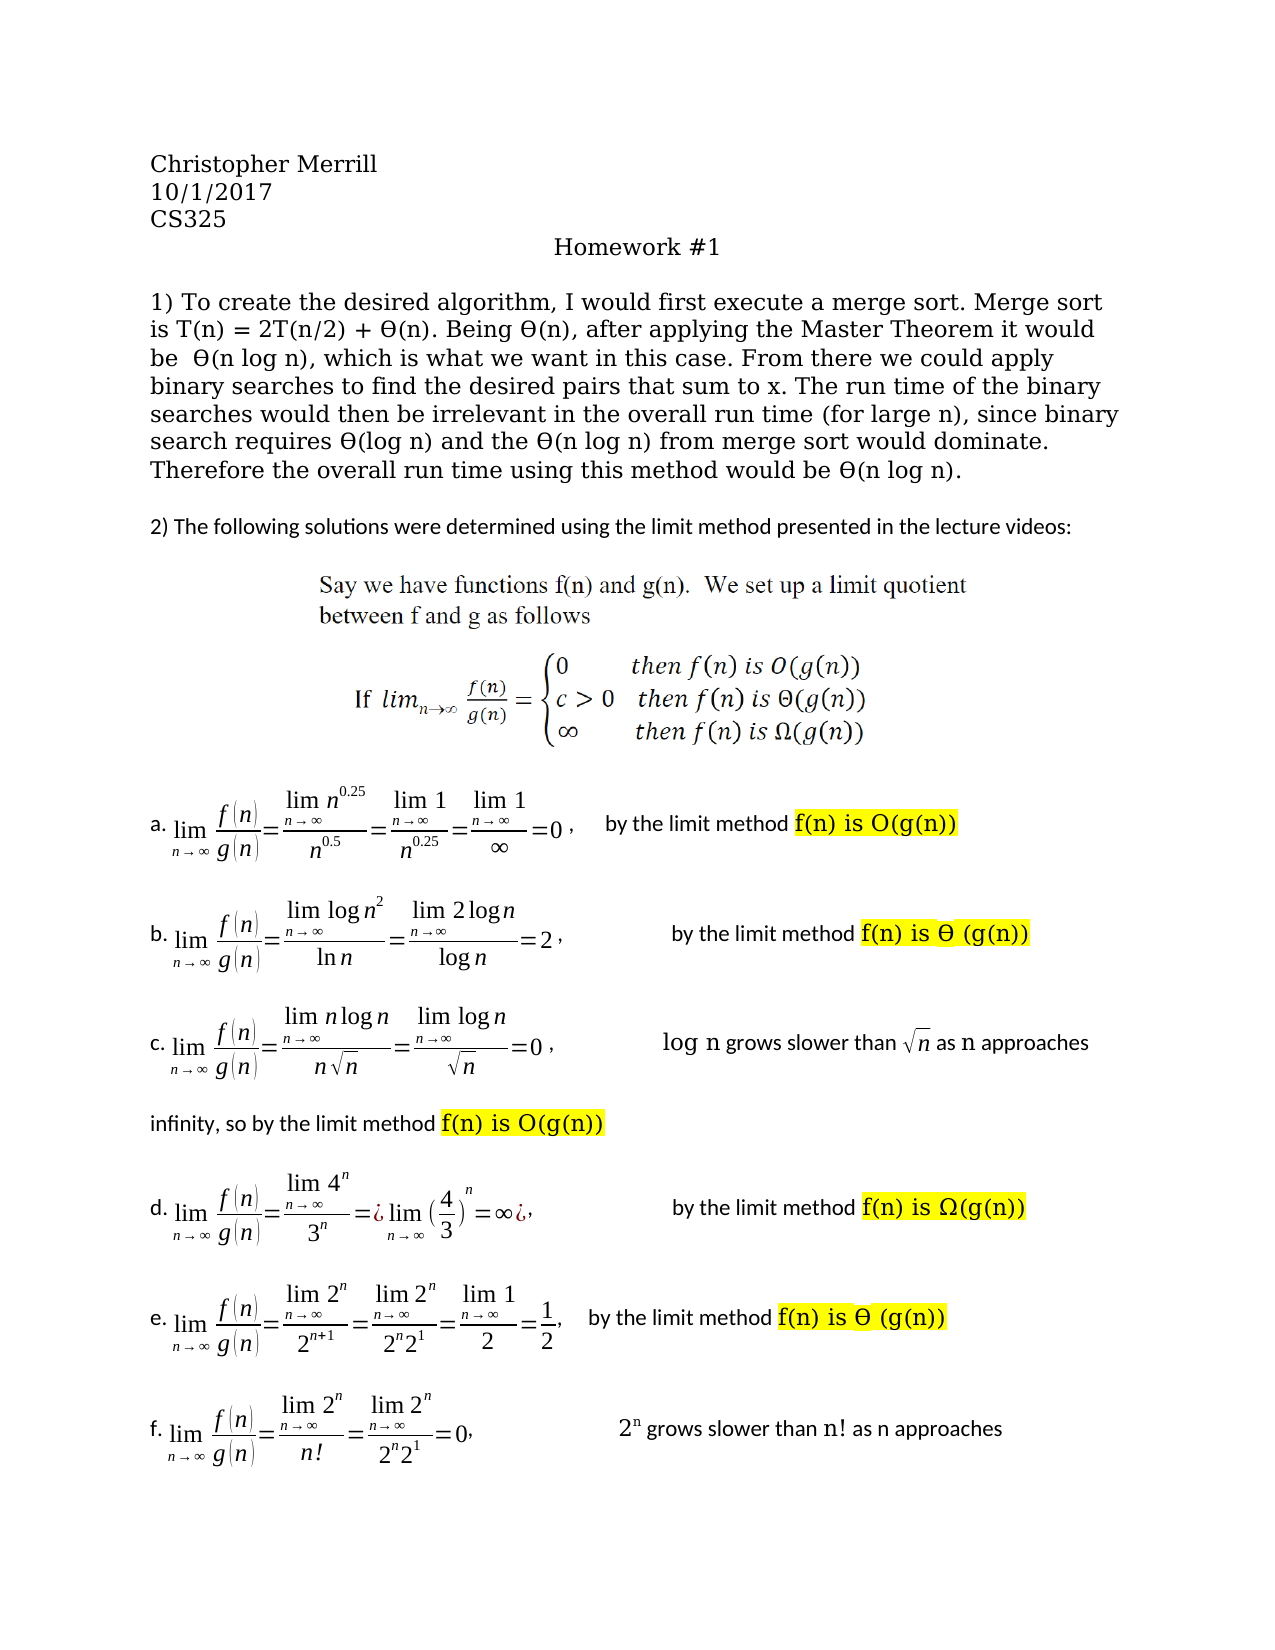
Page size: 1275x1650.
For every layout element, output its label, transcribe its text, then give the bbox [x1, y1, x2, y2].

text CS325 [150, 205, 1125, 232]
text Christopher Merrill [150, 150, 1125, 177]
text d. , by the limit method f(n) is Ω(g(n)) [150, 1165, 1125, 1248]
text 10/1/2017 [150, 177, 1125, 205]
text 2) The following solutions were determined using the limit method presented in the lecture videos: [150, 512, 1125, 540]
text f. , 2n grows slower than n! as n approaches [150, 1387, 1125, 1469]
text b. , by the limit method f(n) is ϴ (g(n)) [150, 892, 1125, 974]
text a. , by the limit method f(n) is O(g(n)) [150, 782, 1125, 864]
picture [304, 567, 971, 754]
text 1) To create the desired algorithm, I would first execute a merge sort. Merge sort is T(n) = 2T(n/2) + ϴ(n). Being ϴ(n), after applying the Master Theorem it would be ϴ(n log n), which is what we want in this case. From there we could apply binary searches to find the desired pairs that sum to x. The run time of the binary searches would then be irrelevant in the overall run time (for large n), since binary search requires ϴ(log n) and the ϴ(n log n) from merge sort would dominate. Therefore the overall run time using this method would be ϴ(n log n). [150, 287, 1125, 484]
text c. , log n grows slower than as n approaches [150, 1002, 1125, 1081]
text e. , by the limit method f(n) is ϴ (g(n)) [150, 1276, 1125, 1358]
text infinity, so by the limit method f(n) is O(g(n)) [150, 1109, 1125, 1137]
text Homework #1 [150, 232, 1125, 260]
